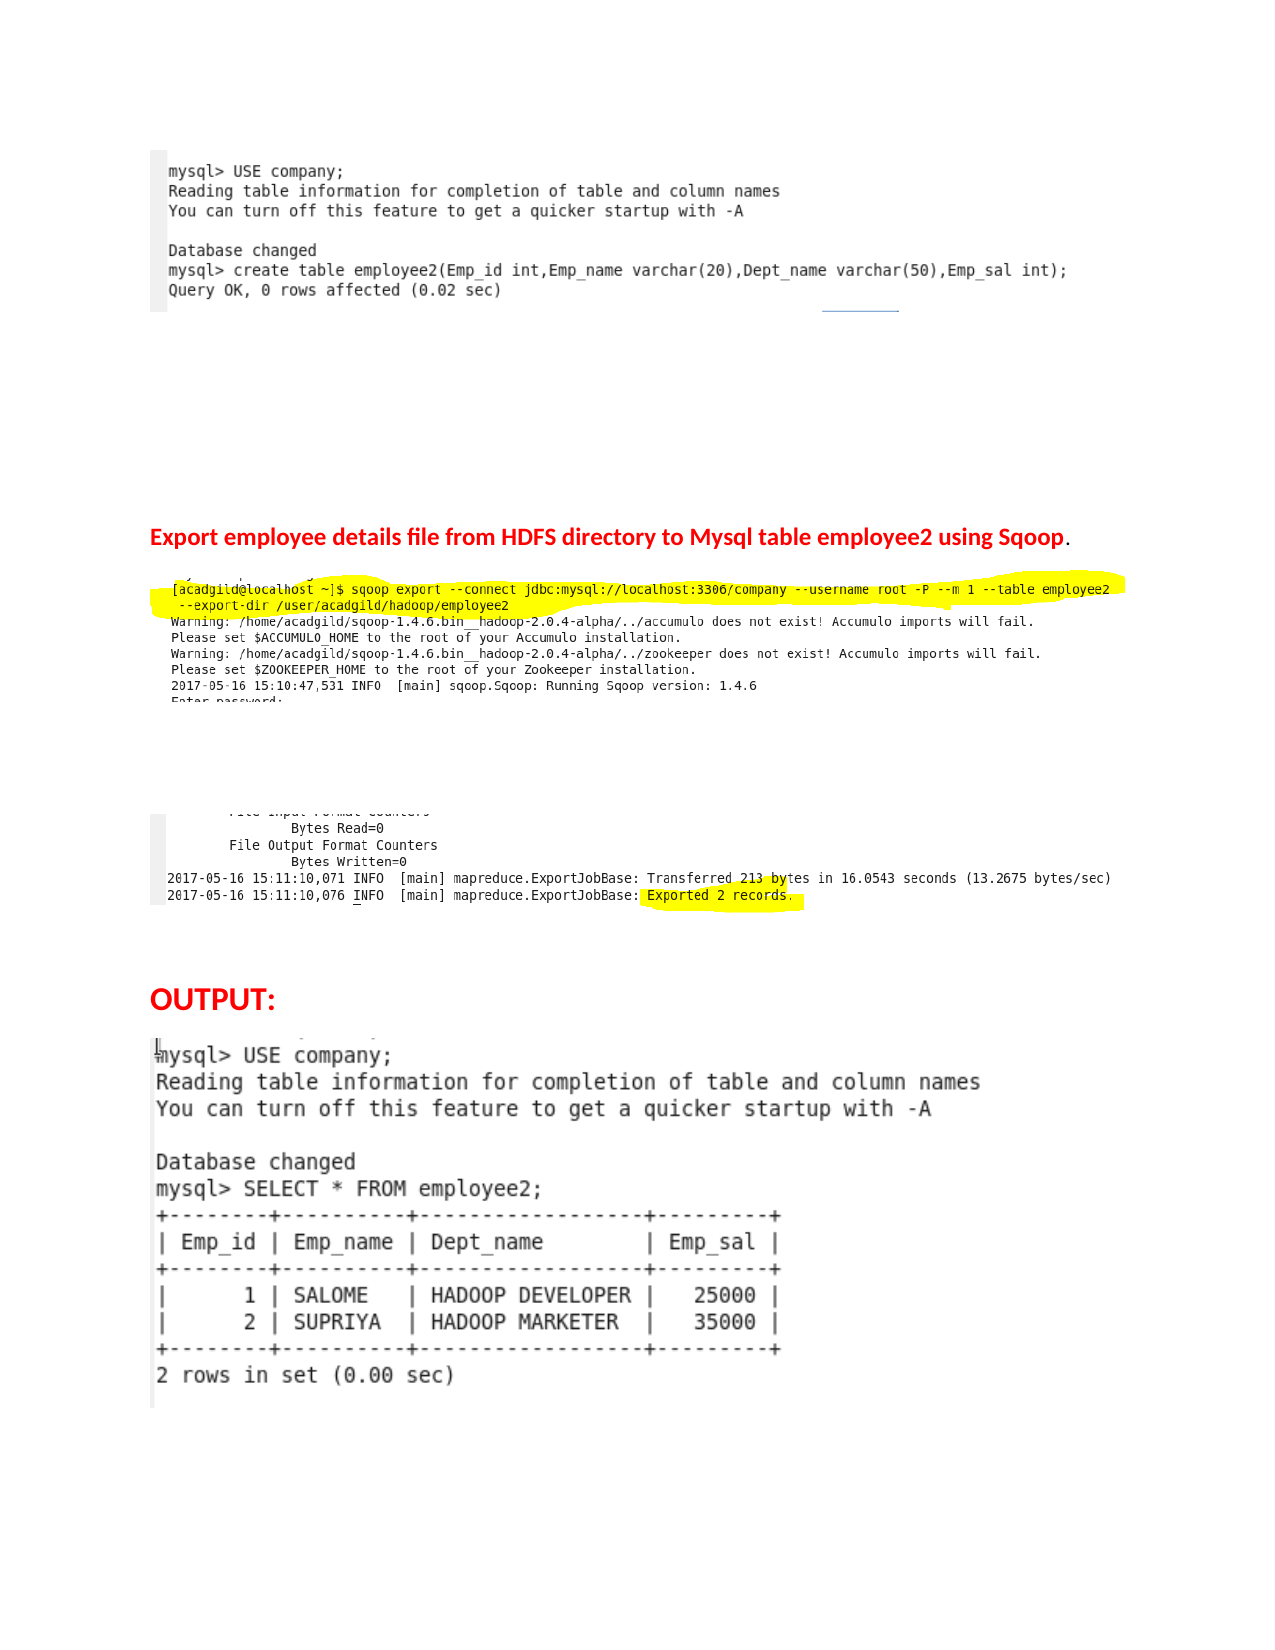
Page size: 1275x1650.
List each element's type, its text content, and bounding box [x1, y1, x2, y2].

picture [150, 1038, 1030, 1408]
text Export employee details file from HDFS directory to Mysql table employee2 using Sqoop. [150, 521, 1125, 552]
picture [150, 150, 1125, 312]
picture [150, 814, 1125, 913]
text OUTPUT: [150, 978, 1125, 1019]
picture [150, 570, 1125, 702]
